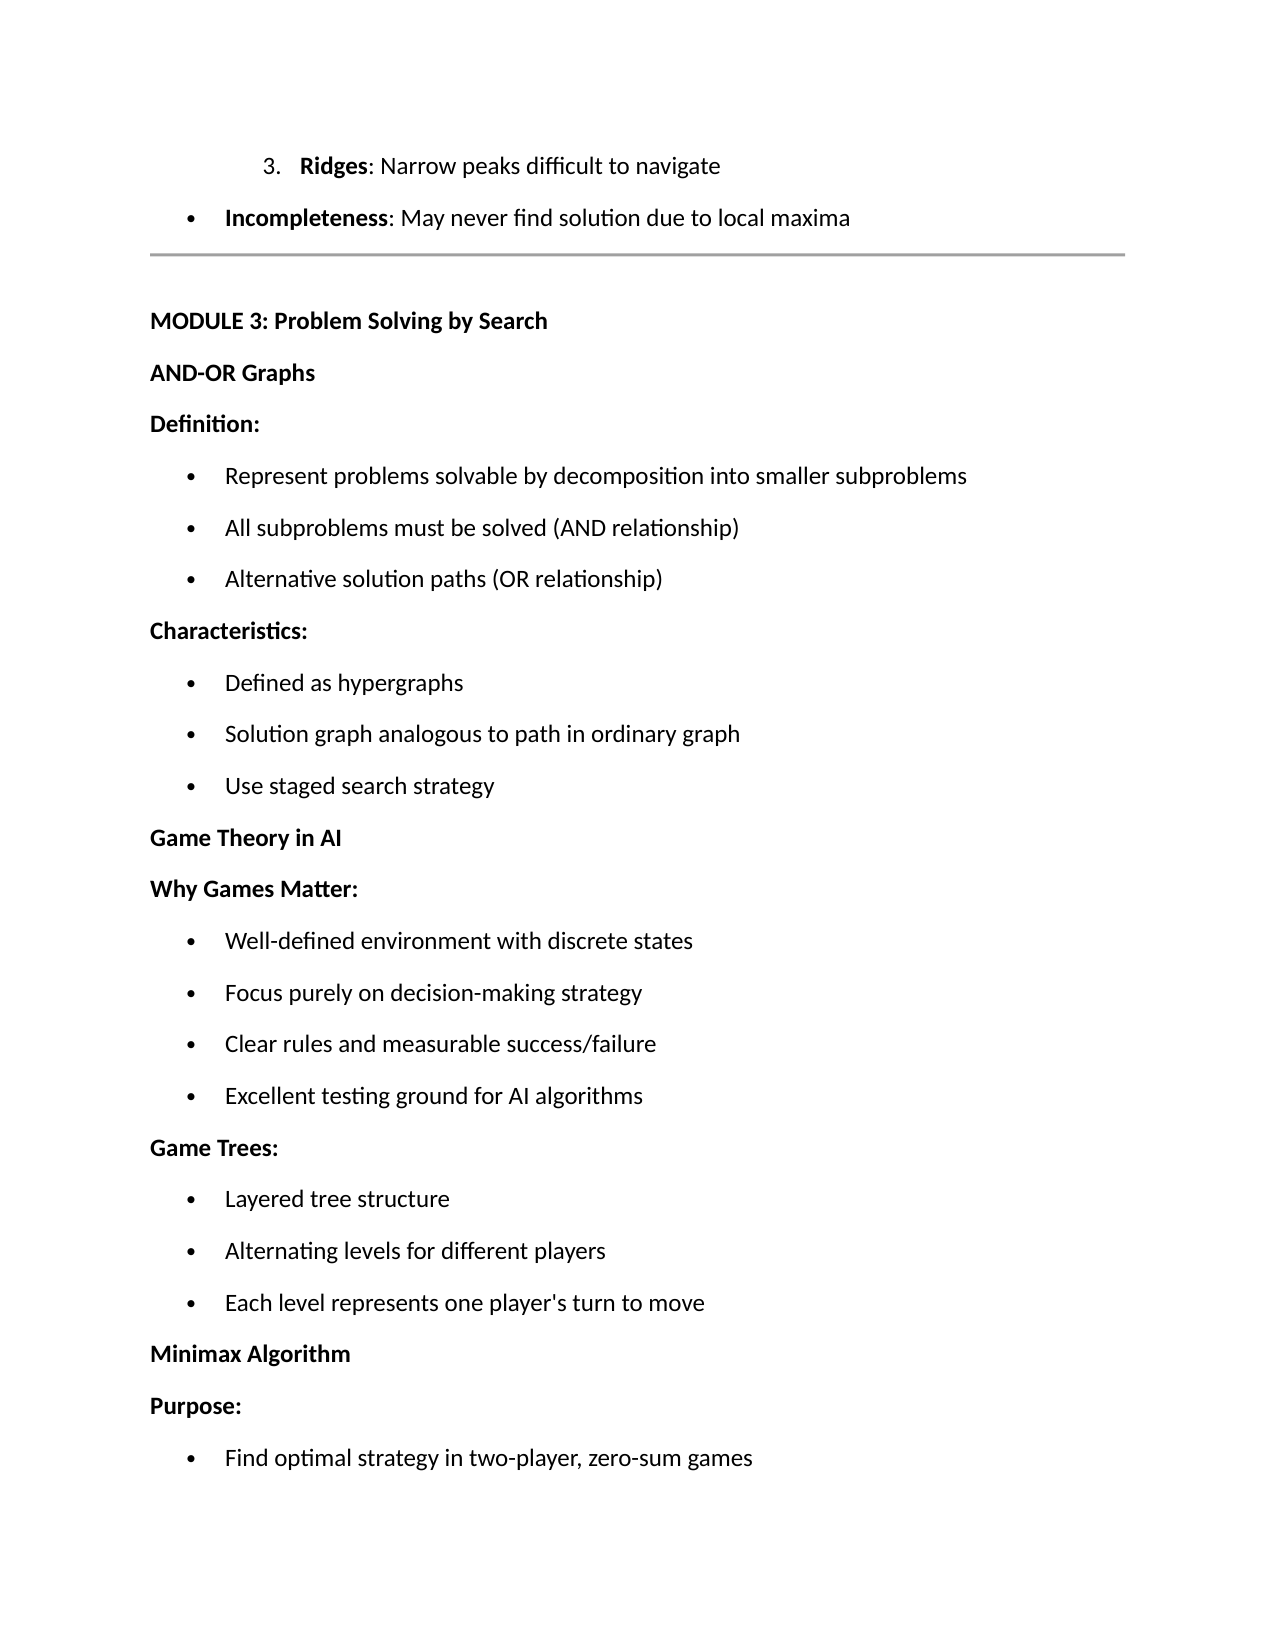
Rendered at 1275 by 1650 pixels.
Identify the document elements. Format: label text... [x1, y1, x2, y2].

list Solution graph analogous to path in ordinary graph [187, 718, 1125, 749]
list Defined as hypergraphs [187, 667, 1125, 697]
text Why Games Matter: [150, 873, 1125, 904]
text Definition: [150, 408, 1125, 439]
text Minimax Algorithm [150, 1338, 1125, 1369]
list Focus purely on decision-making strategy [187, 977, 1125, 1007]
list Alternative solution paths (OR relationship) [187, 563, 1125, 594]
text AND-OR Graphs [150, 357, 1125, 387]
list Incompleteness: May never find solution due to local maxima [187, 202, 1125, 232]
list Each level represents one player's turn to move [187, 1287, 1125, 1317]
list Find optimal strategy in two-player, zero-sum games [187, 1442, 1125, 1472]
list Use staged search strategy [187, 770, 1125, 801]
text MODULE 3: Problem Solving by Search [150, 305, 1125, 336]
list Ridges: Narrow peaks difficult to navigate [262, 150, 1125, 181]
list Excellent testing ground for AI algorithms [187, 1080, 1125, 1111]
list Clear rules and measurable success/failure [187, 1028, 1125, 1059]
list All subproblems must be solved (AND relationship) [187, 512, 1125, 542]
list Alternating levels for different players [187, 1235, 1125, 1266]
list Represent problems solvable by decomposition into smaller subproblems [187, 460, 1125, 491]
text Characteristics: [150, 615, 1125, 646]
text Game Trees: [150, 1132, 1125, 1162]
list Layered tree structure [187, 1183, 1125, 1214]
text Purpose: [150, 1390, 1125, 1421]
text Game Theory in AI [150, 822, 1125, 852]
list Well-defined environment with discrete states [187, 925, 1125, 956]
